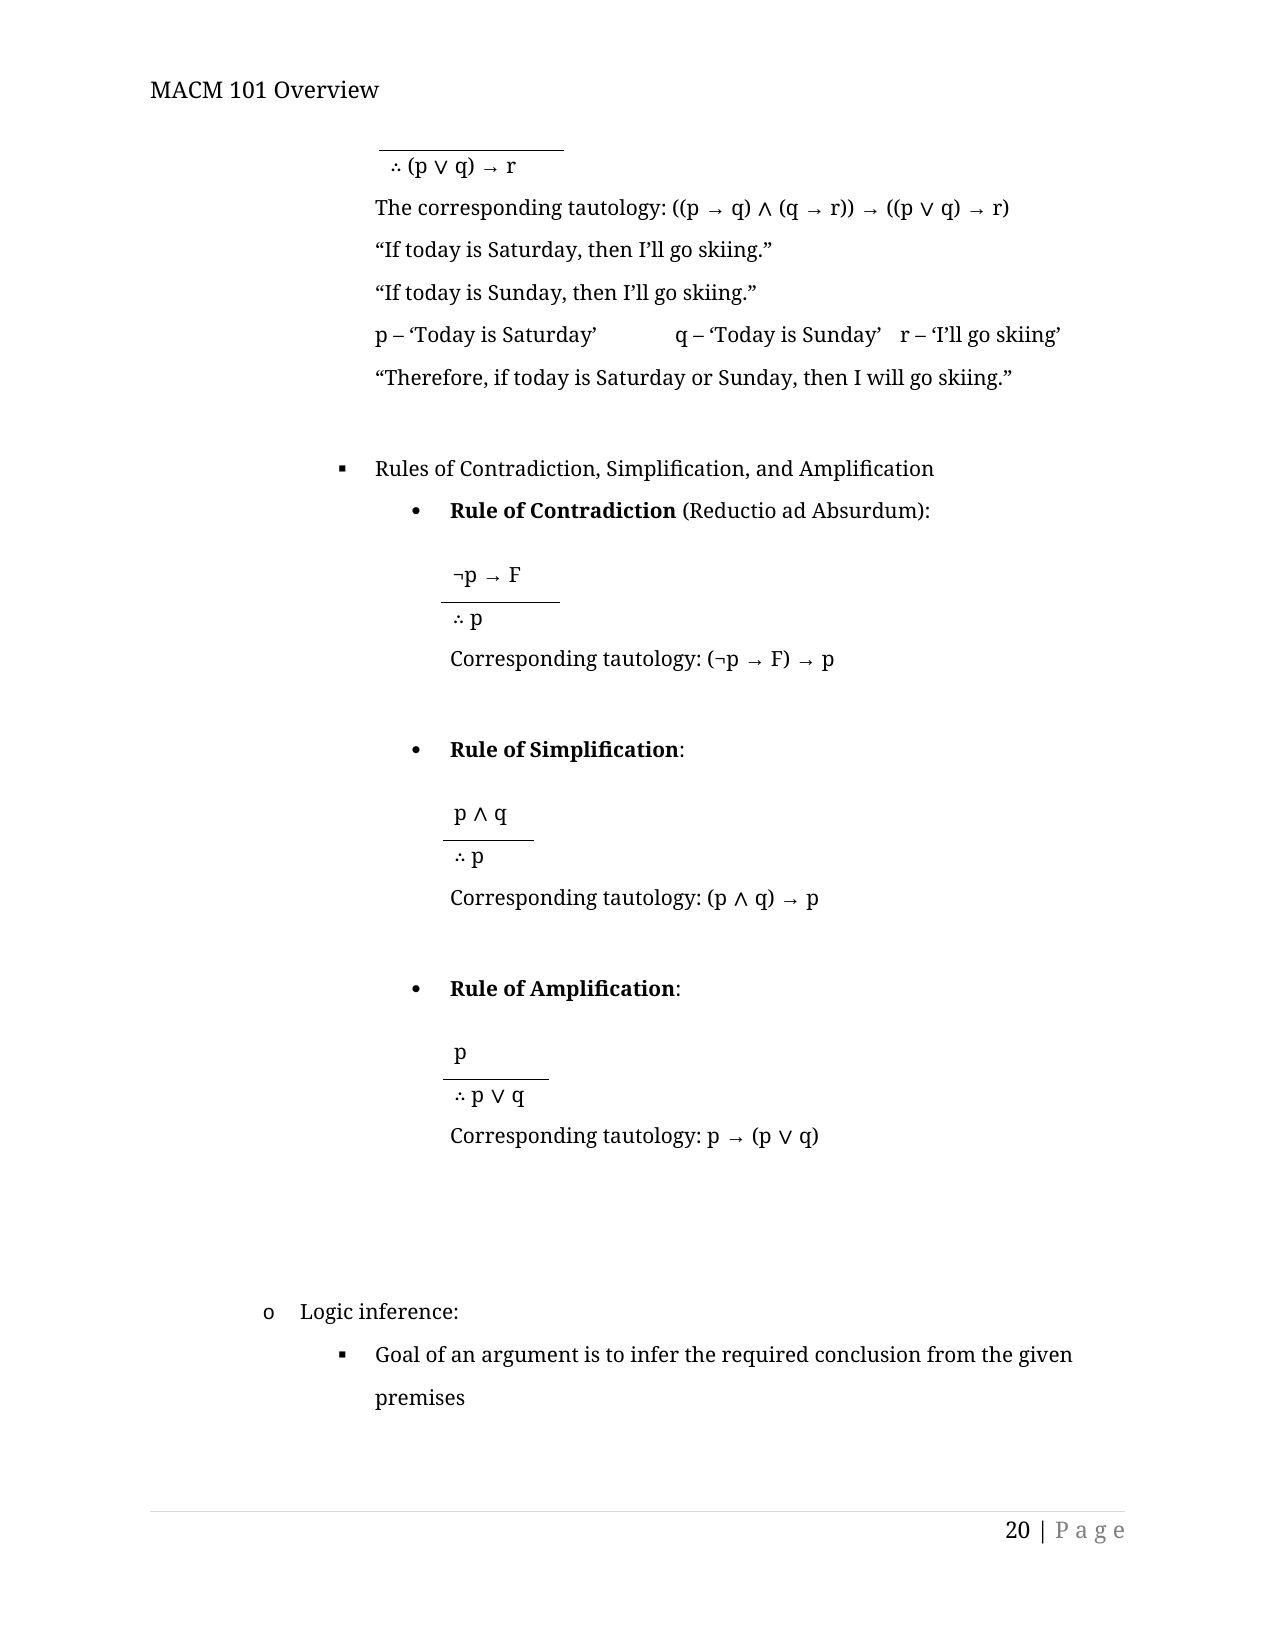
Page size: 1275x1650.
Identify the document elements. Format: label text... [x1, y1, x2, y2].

list Corresponding tautology: p → (p ∨ q) [450, 1121, 1125, 1282]
list Rule of Amplification: [412, 974, 1125, 1002]
list Logic inference: [262, 1297, 1125, 1326]
table_header p ∧ q [443, 799, 534, 840]
table_cell ∴ p ∨ q [443, 1080, 549, 1121]
list Rule of Contradiction (Reductio ad Absurdum): [412, 497, 1125, 525]
list Goal of an argument is to infer the required conclusion from the given premises [337, 1340, 1125, 1411]
list Corresponding tautology: (¬p → F) → p [450, 644, 1125, 719]
list Rules of Contradiction, Simplification, and Amplification [337, 454, 1125, 482]
list Corresponding tautology: (p ∧ q) → p [450, 883, 1125, 958]
list Rule of Simplification: [412, 735, 1125, 763]
table_header ¬p → F [441, 560, 559, 602]
table_cell ∴ p [443, 841, 534, 883]
table_cell ∴ p [441, 603, 559, 644]
table_cell ∴ (p ∨ q) → r [379, 151, 563, 193]
list The corresponding tautology: ((p → q) ∧ (q → r)) → ((p ∨ q) → r) “If today is Saturday, then I’ll go skiing.” “If today is Sunday, then I’ll go skiing.” p – ‘Today is Saturday’ q – ‘Today is Sunday’ r – ‘I’ll go skiing’ “Therefore, if today is Saturday or Sunday, then I will go skiing.” [375, 193, 1125, 438]
table_header p [443, 1037, 549, 1079]
